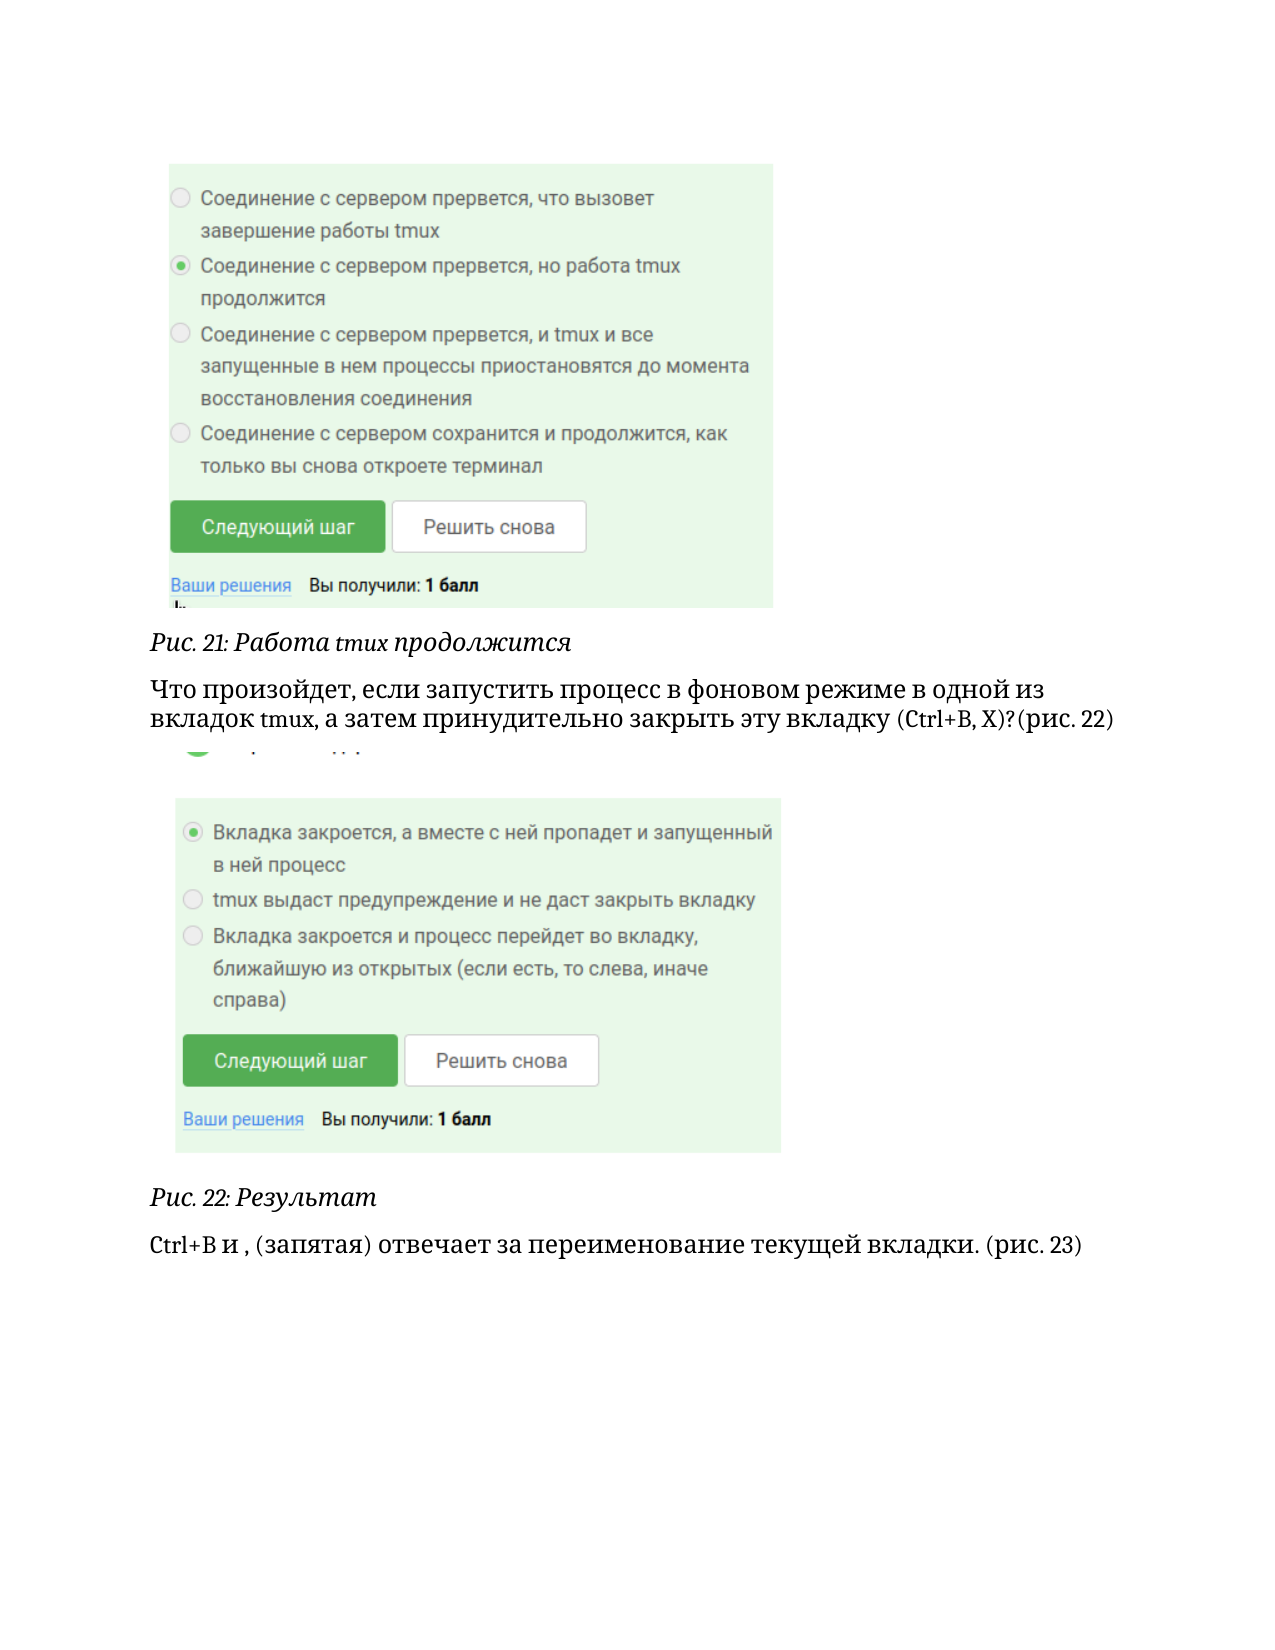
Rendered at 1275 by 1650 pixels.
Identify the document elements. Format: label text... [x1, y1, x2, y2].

text Ctrl+B и , (запятая) отвечает за переименование текущей вкладки. (рис. 23) [150, 1231, 1125, 1260]
picture [168, 150, 782, 608]
text Что произойдет, если запустить процесс в фоновом режиме в одной из вкладок tmux, а затем принудительно закрыть эту вкладку (Ctrl+B, X)?(рис. 22) [150, 676, 1125, 734]
text Рис. 21: Работа tmux продолжится [150, 629, 1125, 657]
picture [168, 752, 782, 1163]
text Рис. 22: Результат [150, 1184, 1125, 1212]
